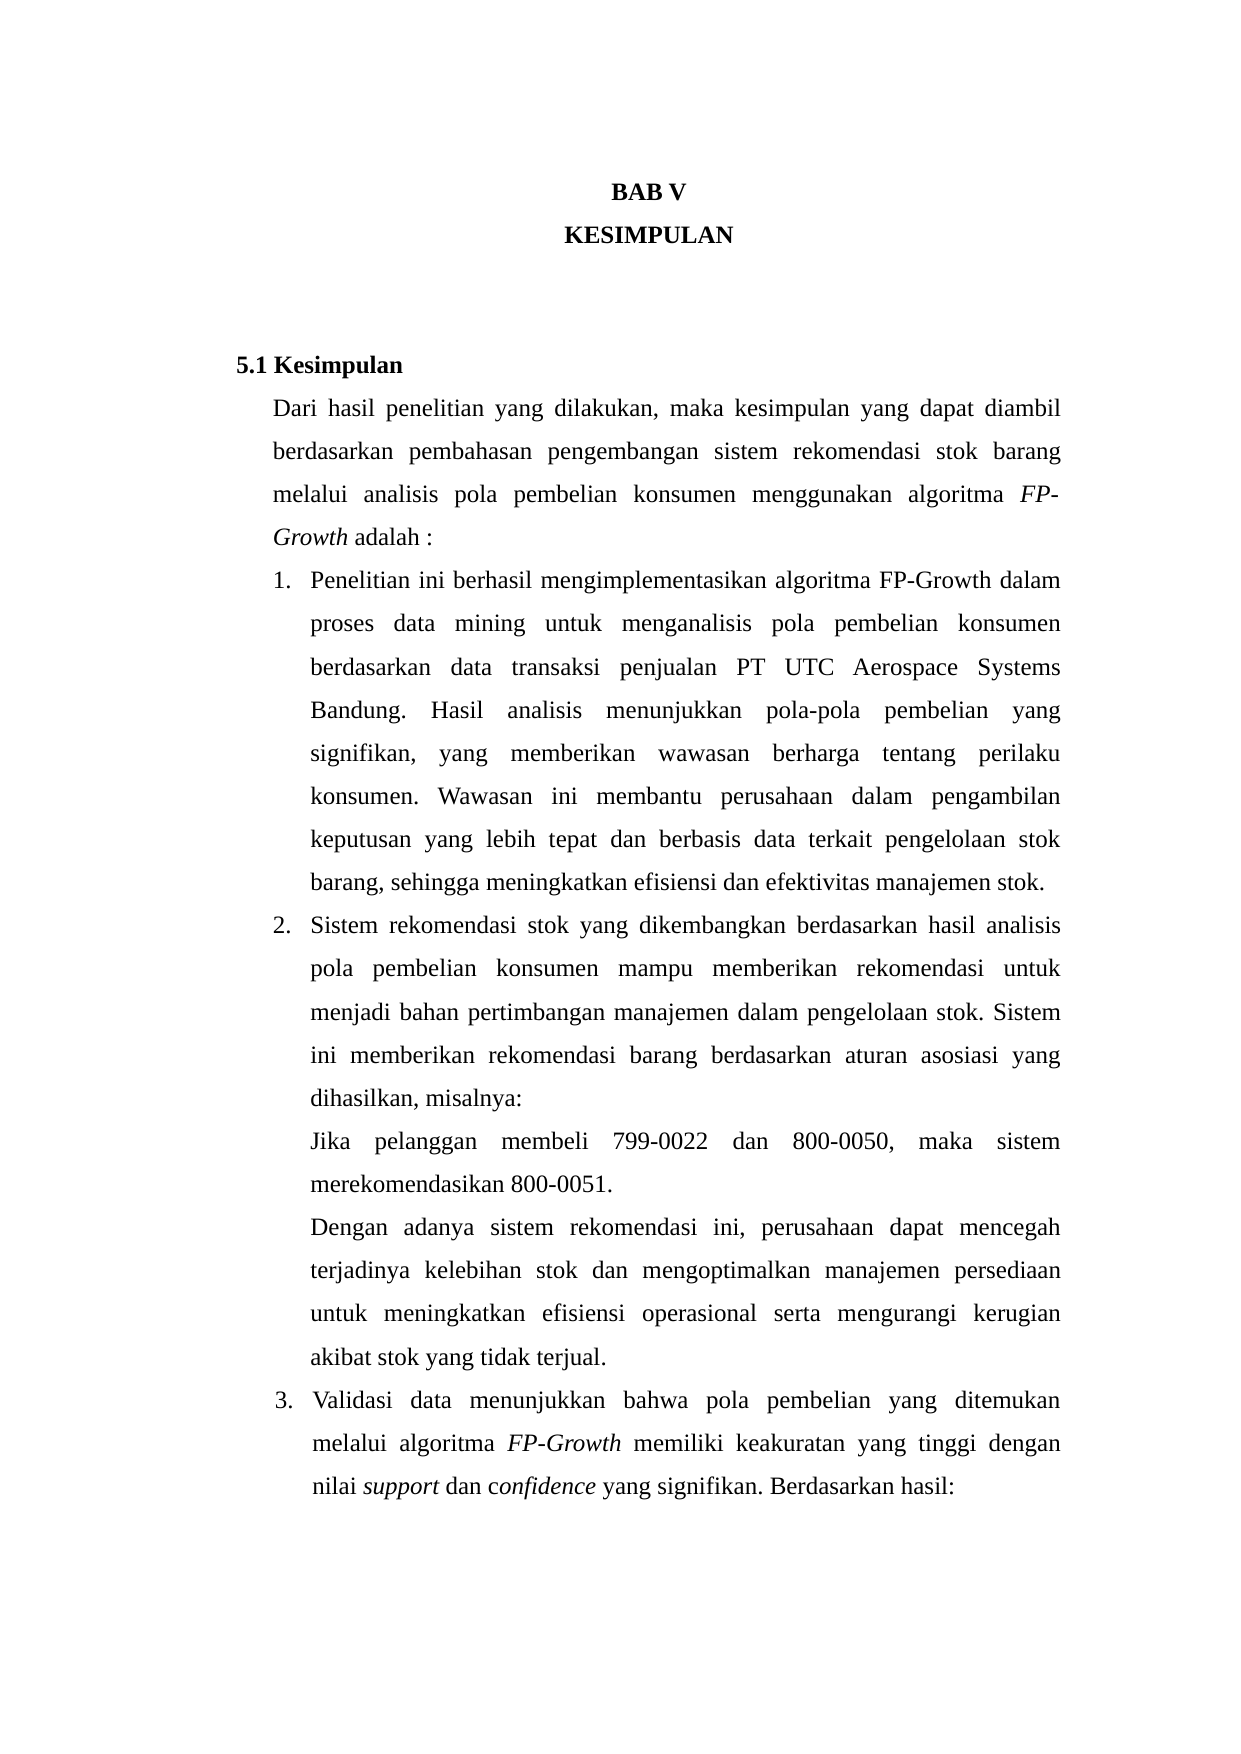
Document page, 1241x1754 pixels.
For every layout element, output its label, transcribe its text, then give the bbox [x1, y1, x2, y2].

list Jika pelanggan membeli 799-0022 dan 800-0050, maka sistem merekomendasikan 800-0051. [310, 1126, 1061, 1198]
text BAB V [236, 177, 1061, 206]
list Validasi data menunjukkan bahwa pola pembelian yang ditemukan melalui algoritma FP-Growth memiliki keakuratan yang tinggi dengan nilai support dan confidence yang signifikan. Berdasarkan hasil: [274, 1385, 1061, 1500]
text Dari hasil penelitian yang dilakukan, maka kesimpulan yang dapat diambil berdasarkan pembahasan pengembangan sistem rekomendasi stok barang melalui analisis pola pembelian konsumen menggunakan algoritma FP-Growth adalah : [273, 393, 1061, 551]
text Dengan adanya sistem rekomendasi ini, perusahaan dapat mencegah terjadinya kelebihan stok dan mengoptimalkan manajemen persediaan untuk meningkatkan efisiensi operasional serta mengurangi kerugian akibat stok yang tidak terjual. [310, 1212, 1061, 1370]
list Penelitian ini berhasil mengimplementasikan algoritma FP-Growth dalam proses data mining untuk menganalisis pola pembelian konsumen berdasarkan data transaksi penjualan PT UTC Aerospace Systems Bandung. Hasil analisis menunjukkan pola-pola pembelian yang signifikan, yang memberikan wawasan berharga tentang perilaku konsumen. Wawasan ini membantu perusahaan dalam pengambilan keputusan yang lebih tepat dan berbasis data terkait pengelolaan stok barang, sehingga meningkatkan efisiensi dan efektivitas manajemen stok. [273, 565, 1061, 896]
text KESIMPULAN [236, 220, 1061, 249]
list Sistem rekomendasi stok yang dikembangkan berdasarkan hasil analisis pola pembelian konsumen mampu memberikan rekomendasi untuk menjadi bahan pertimbangan manajemen dalam pengelolaan stok. Sistem ini memberikan rekomendasi barang berdasarkan aturan asosiasi yang dihasilkan, misalnya: [273, 910, 1061, 1112]
text 5.1 Kesimpulan [236, 350, 1061, 378]
